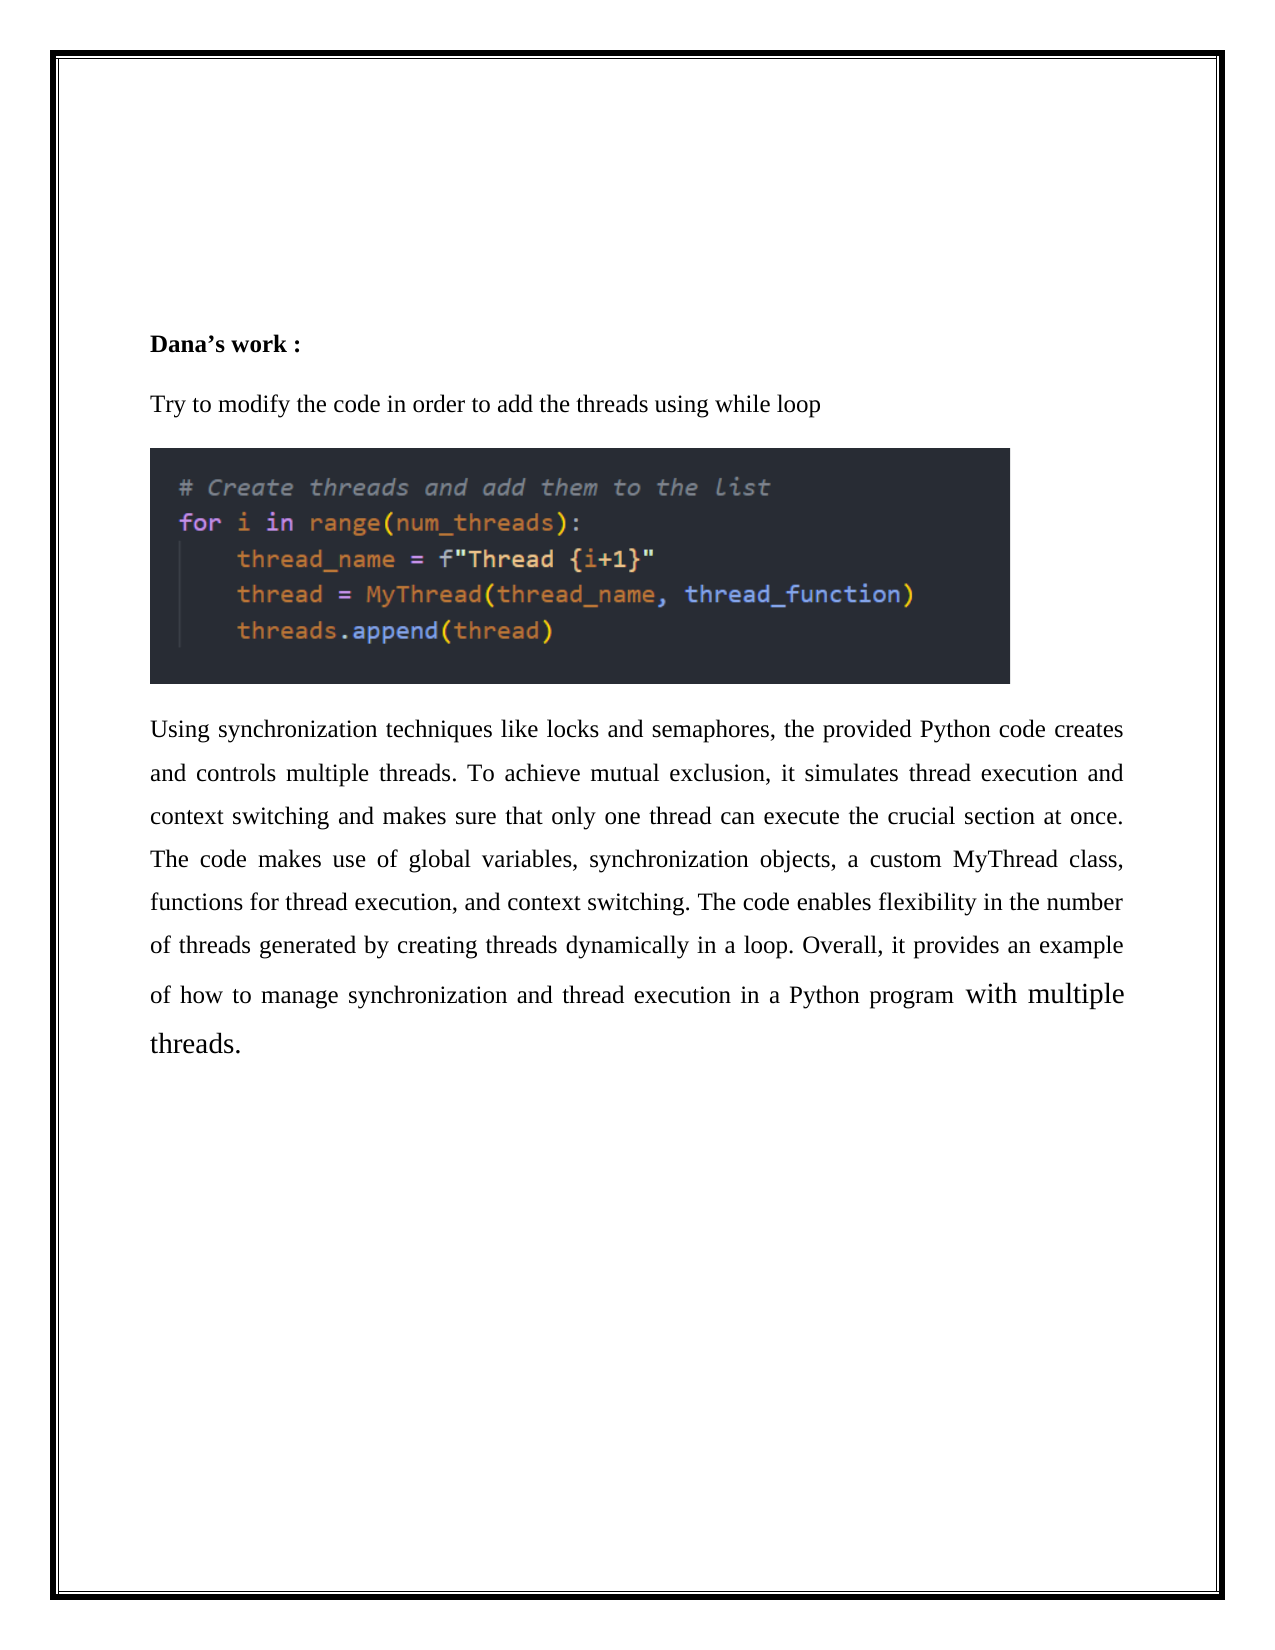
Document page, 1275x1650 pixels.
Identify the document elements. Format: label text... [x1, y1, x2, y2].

text Try to modify the code in order to add the threads using while loop [150, 389, 1125, 418]
text Using synchronization techniques like locks and semaphores, the provided Python code creates and controls multiple threads. To achieve mutual exclusion, it simulates thread execution and context switching and makes sure that only one thread can execute the crucial section at once. The code makes use of global variables, synchronization objects, a custom MyThread class, functions for thread execution, and context switching. The code enables flexibility in the number of threads generated by creating threads dynamically in a loop. Overall, it provides an example of how to manage synchronization and thread execution in a Python program with multiple threads. [150, 714, 1125, 1059]
picture [150, 448, 1011, 684]
text Dana’s work : [150, 329, 1125, 358]
